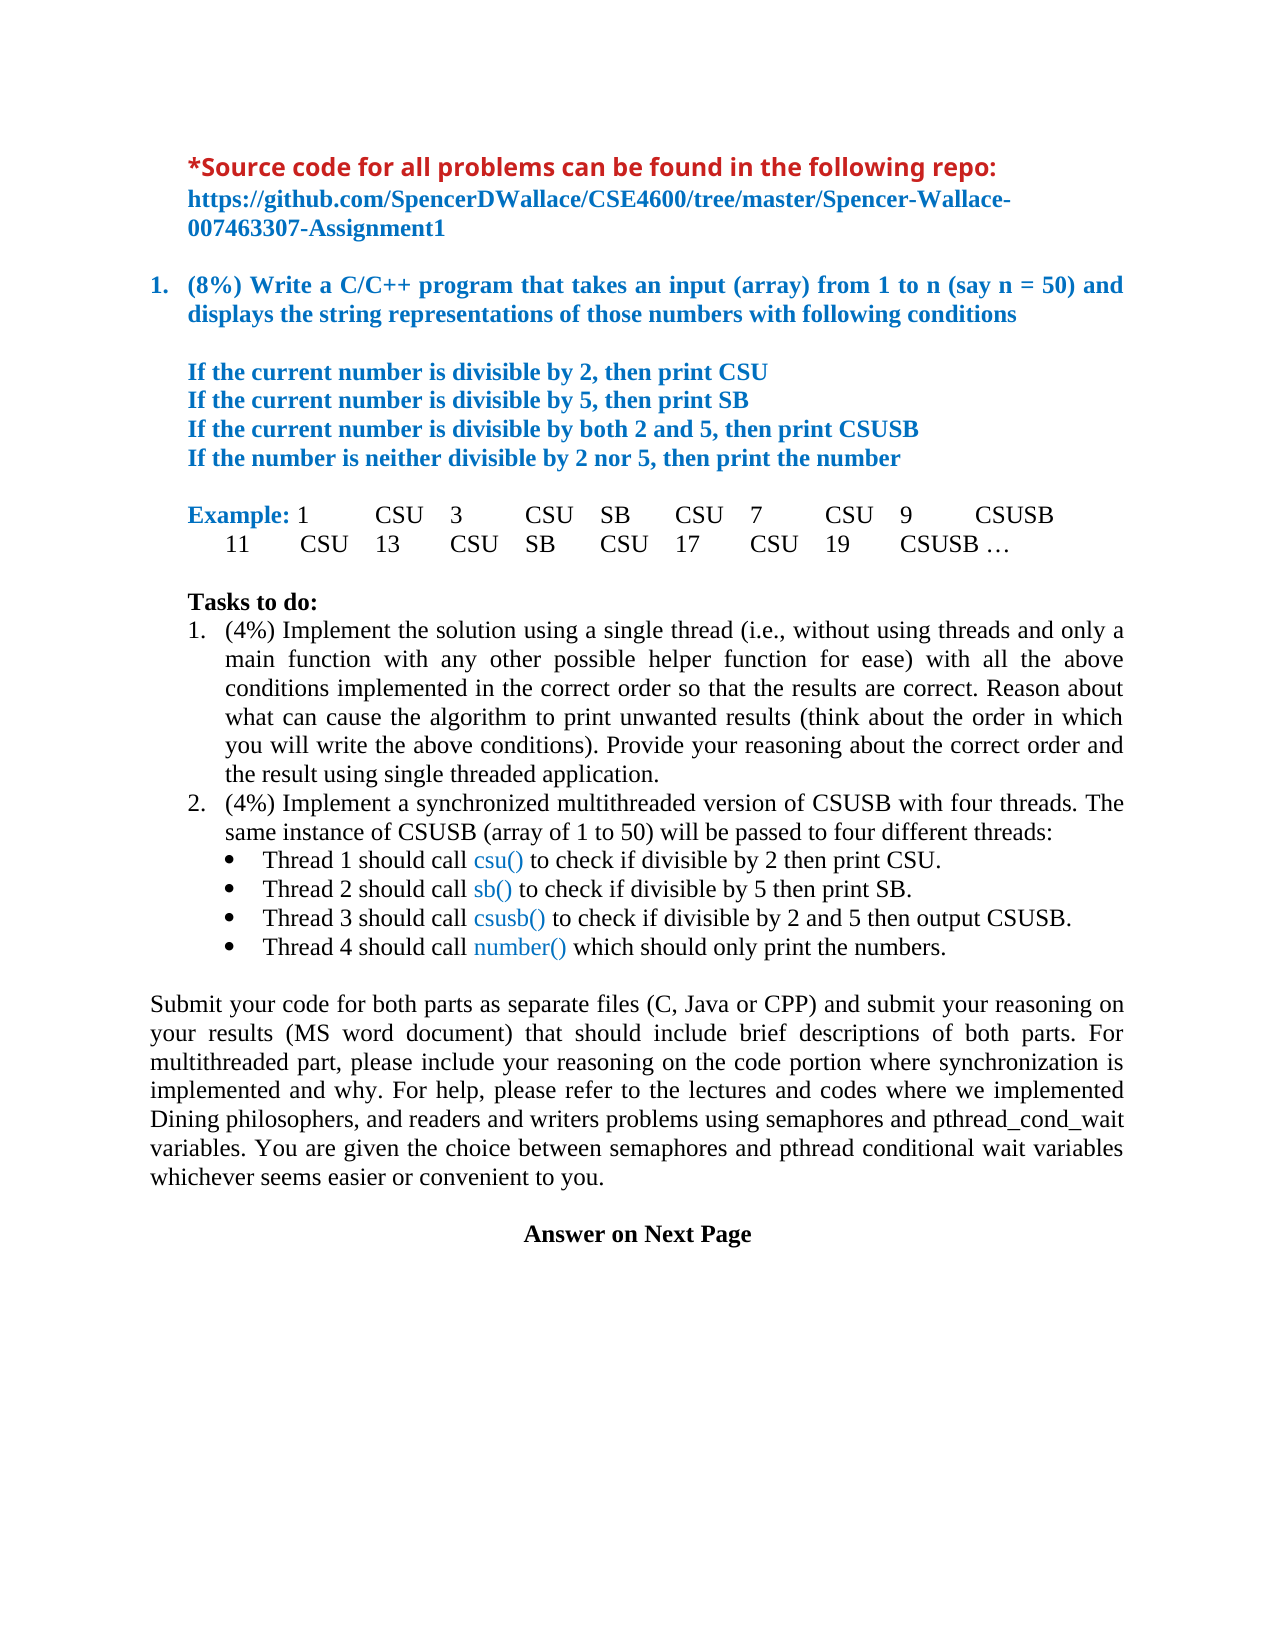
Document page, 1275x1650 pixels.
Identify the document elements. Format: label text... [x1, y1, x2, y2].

list If the current number is divisible by 2, then print CSU [187, 357, 1125, 385]
text Tasks to do: [187, 587, 1125, 615]
list Example: 1 CSU 3 CSU SB CSU 7 CSU 9 CSUSB 11 CSU 13 CSU SB CSU 17 CSU 19 CSUSB … [187, 500, 1125, 558]
list https://github.com/SpencerDWallace/CSE4600/tree/master/Spencer-Wallace-007463307-Assignment1 [187, 184, 1125, 242]
list (8%) Write a C/C++ program that takes an input (array) from 1 to n (say n = 50) and displays the string representations of those numbers with following conditions [150, 270, 1125, 328]
list (4%) Implement a synchronized multithreaded version of CSUSB with four threads. The same instance of CSUSB (array of 1 to 50) will be passed to four different threads: [187, 788, 1125, 845]
list Thread 3 should call csusb() to check if divisible by 2 and 5 then output CSUSB. [225, 903, 1125, 932]
list If the number is neither divisible by 2 nor 5, then print the number [187, 443, 1125, 472]
list If the current number is divisible by both 2 and 5, then print CSUSB [187, 414, 1125, 443]
list Thread 1 should call csu() to check if divisible by 2 then print CSU. [225, 845, 1125, 874]
list *Source code for all problems can be found in the following repo: [187, 150, 1125, 184]
list Thread 2 should call sb() to check if divisible by 5 then print SB. [225, 874, 1125, 903]
list (4%) Implement the solution using a single thread (i.e., without using threads and only a main function with any other possible helper function for ease) with all the above conditions implemented in the correct order so that the results are correct. Reason about what can cause the algorithm to print unwanted results (think about the order in which you will write the above conditions). Provide your reasoning about the correct order and the result using single threaded application. [187, 615, 1125, 788]
list If the current number is divisible by 5, then print SB [187, 385, 1125, 414]
list Submit your code for both parts as separate files (C, Java or CPP) and submit your reasoning on your results (MS word document) that should include brief descriptions of both parts. For multithreaded part, please include your reasoning on the code portion where synchronization is implemented and why. For help, please refer to the lectures and codes where we implemented Dining philosophers, and readers and writers problems using semaphores and pthread_cond_wait variables. You are given the choice between semaphores and pthread conditional wait variables whichever seems easier or convenient to you. [150, 989, 1125, 1190]
list Thread 4 should call number() which should only print the numbers. [225, 932, 1125, 960]
text Answer on Next Page [150, 1219, 1125, 1248]
